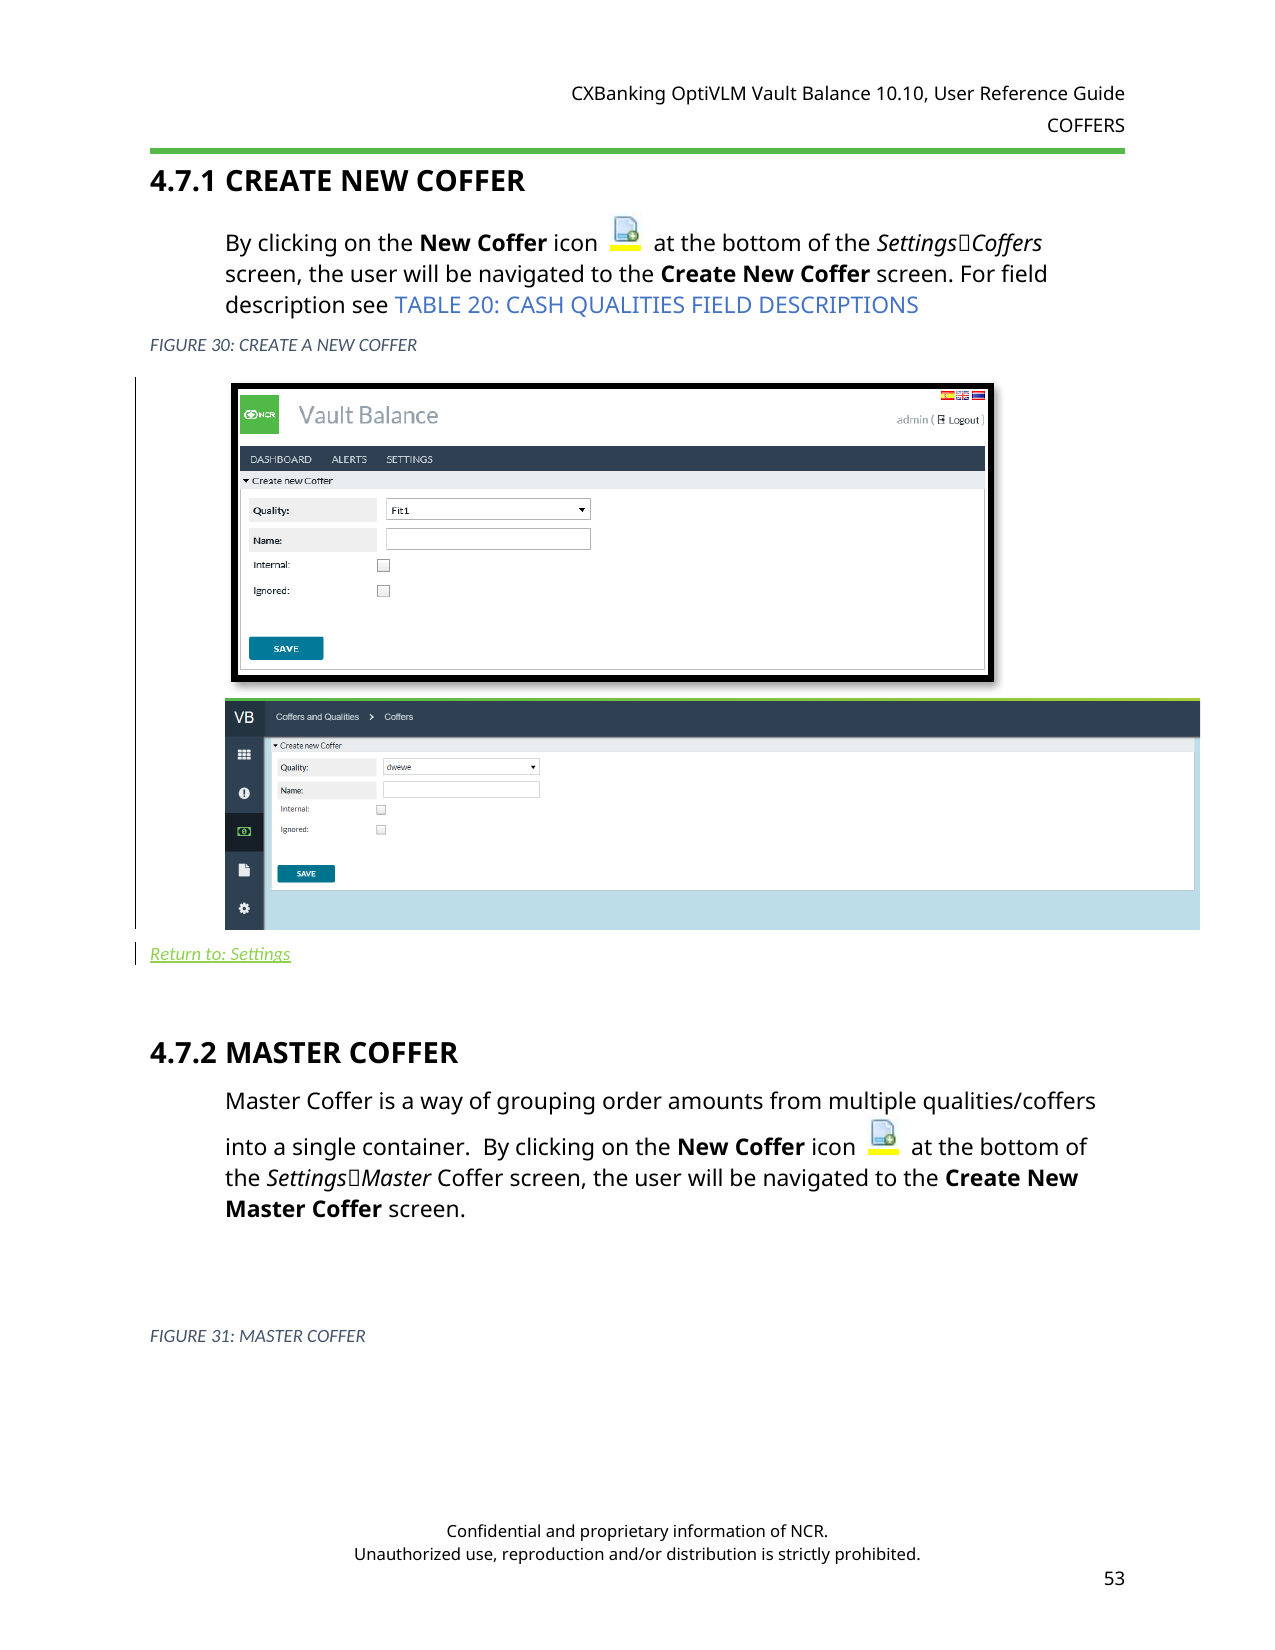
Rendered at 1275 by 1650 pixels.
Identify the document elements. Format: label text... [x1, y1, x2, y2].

subtitle CREATE NEW COFFER [150, 160, 1125, 200]
picture [238, 389, 988, 675]
picture [225, 698, 1200, 930]
subtitle MASTER COFFER [150, 1033, 1125, 1072]
text By clicking on the New Coffer icon at the bottom of the SettingsCoffers screen, the user will be navigated to the Create New Coffer screen. For field description see TABLE 20: CASH QUALITIES FIELD DESCRIPTIONS [225, 212, 1125, 321]
text Return to: Settings [150, 942, 1125, 965]
picture [867, 1115, 899, 1149]
picture [610, 212, 642, 245]
text Master Coffer is a way of grouping order amounts from multiple qualities/coffers into a single container. By clicking on the New Coffer icon at the bottom of the SettingsMaster Coffer screen, the user will be navigated to the Create New Master Coffer screen. [225, 1085, 1125, 1224]
